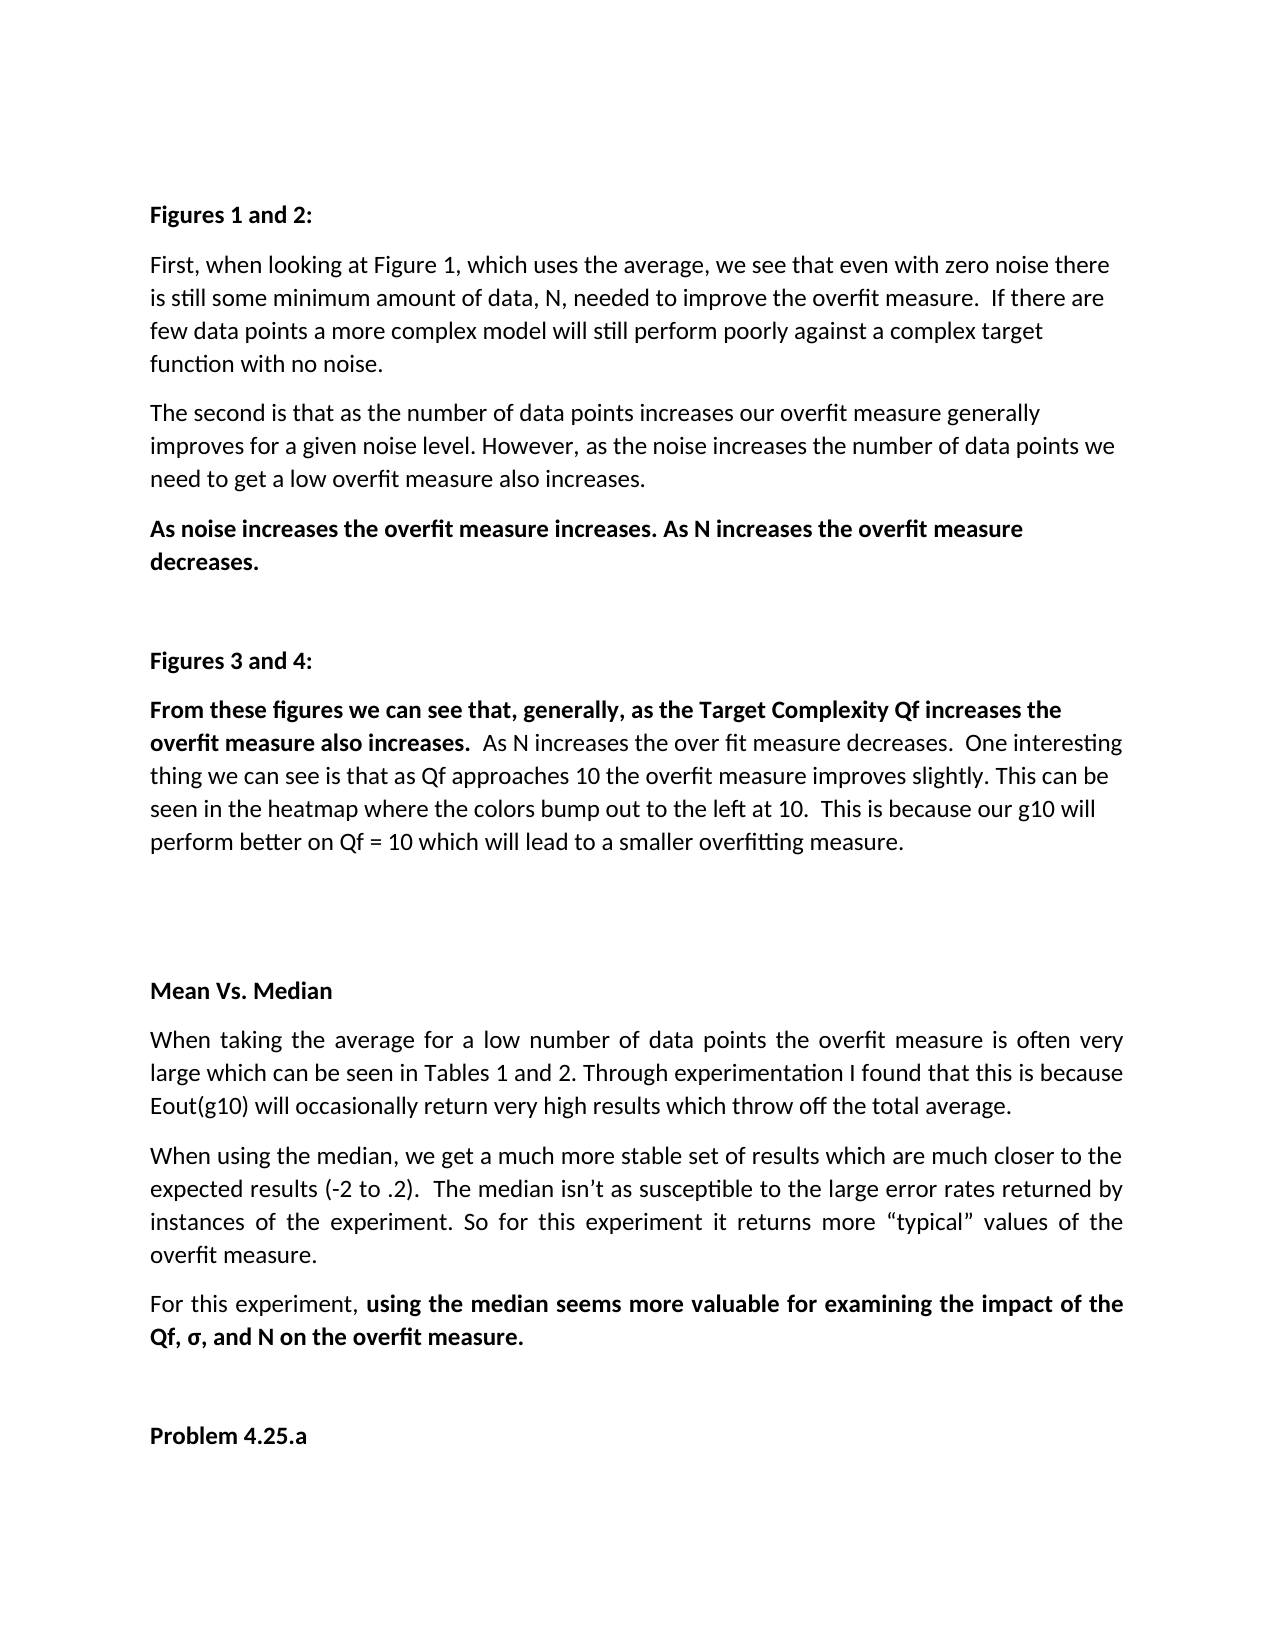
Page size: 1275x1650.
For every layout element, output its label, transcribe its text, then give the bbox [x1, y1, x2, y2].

text Problem 4.25.a [150, 1420, 1125, 1451]
text From these figures we can see that, generally, as the Target Complexity Qf increases the overfit measure also increases. As N increases the over fit measure decreases. One interesting thing we can see is that as Qf approaches 10 the overfit measure improves slightly. This can be seen in the heatmap where the colors bump out to the left at 10. This is because our g10 will perform better on Qf = 10 which will lead to a smaller overfitting measure. [150, 694, 1125, 857]
text When taking the average for a low number of data points the overfit measure is often very large which can be seen in Tables 1 and 2. Through experimentation I found that this is because Eout(g10) will occasionally return very high results which throw off the total average. [150, 1024, 1125, 1121]
text When using the median, we get a much more stable set of results which are much closer to the expected results (-2 to .2). The median isn’t as susceptible to the large error rates returned by instances of the experiment. So for this experiment it returns more “typical” values of the overfit measure. [150, 1140, 1125, 1269]
text As noise increases the overfit measure increases. As N increases the overfit measure decreases. [150, 513, 1125, 576]
text Figures 1 and 2: [150, 199, 1125, 230]
text Mean Vs. Median [150, 975, 1125, 1006]
text The second is that as the number of data points increases our overfit measure generally improves for a given noise level. However, as the noise increases the number of data points we need to get a low overfit measure also increases. [150, 397, 1125, 494]
text First, when looking at Figure 1, which uses the average, we see that even with zero noise there is still some minimum amount of data, N, needed to improve the overfit measure. If there are few data points a more complex model will still perform poorly against a complex target function with no noise. [150, 249, 1125, 378]
text For this experiment, using the median seems more valuable for examining the impact of the Qf, σ, and N on the overfit measure. [150, 1288, 1125, 1352]
text Figures 3 and 4: [150, 645, 1125, 676]
